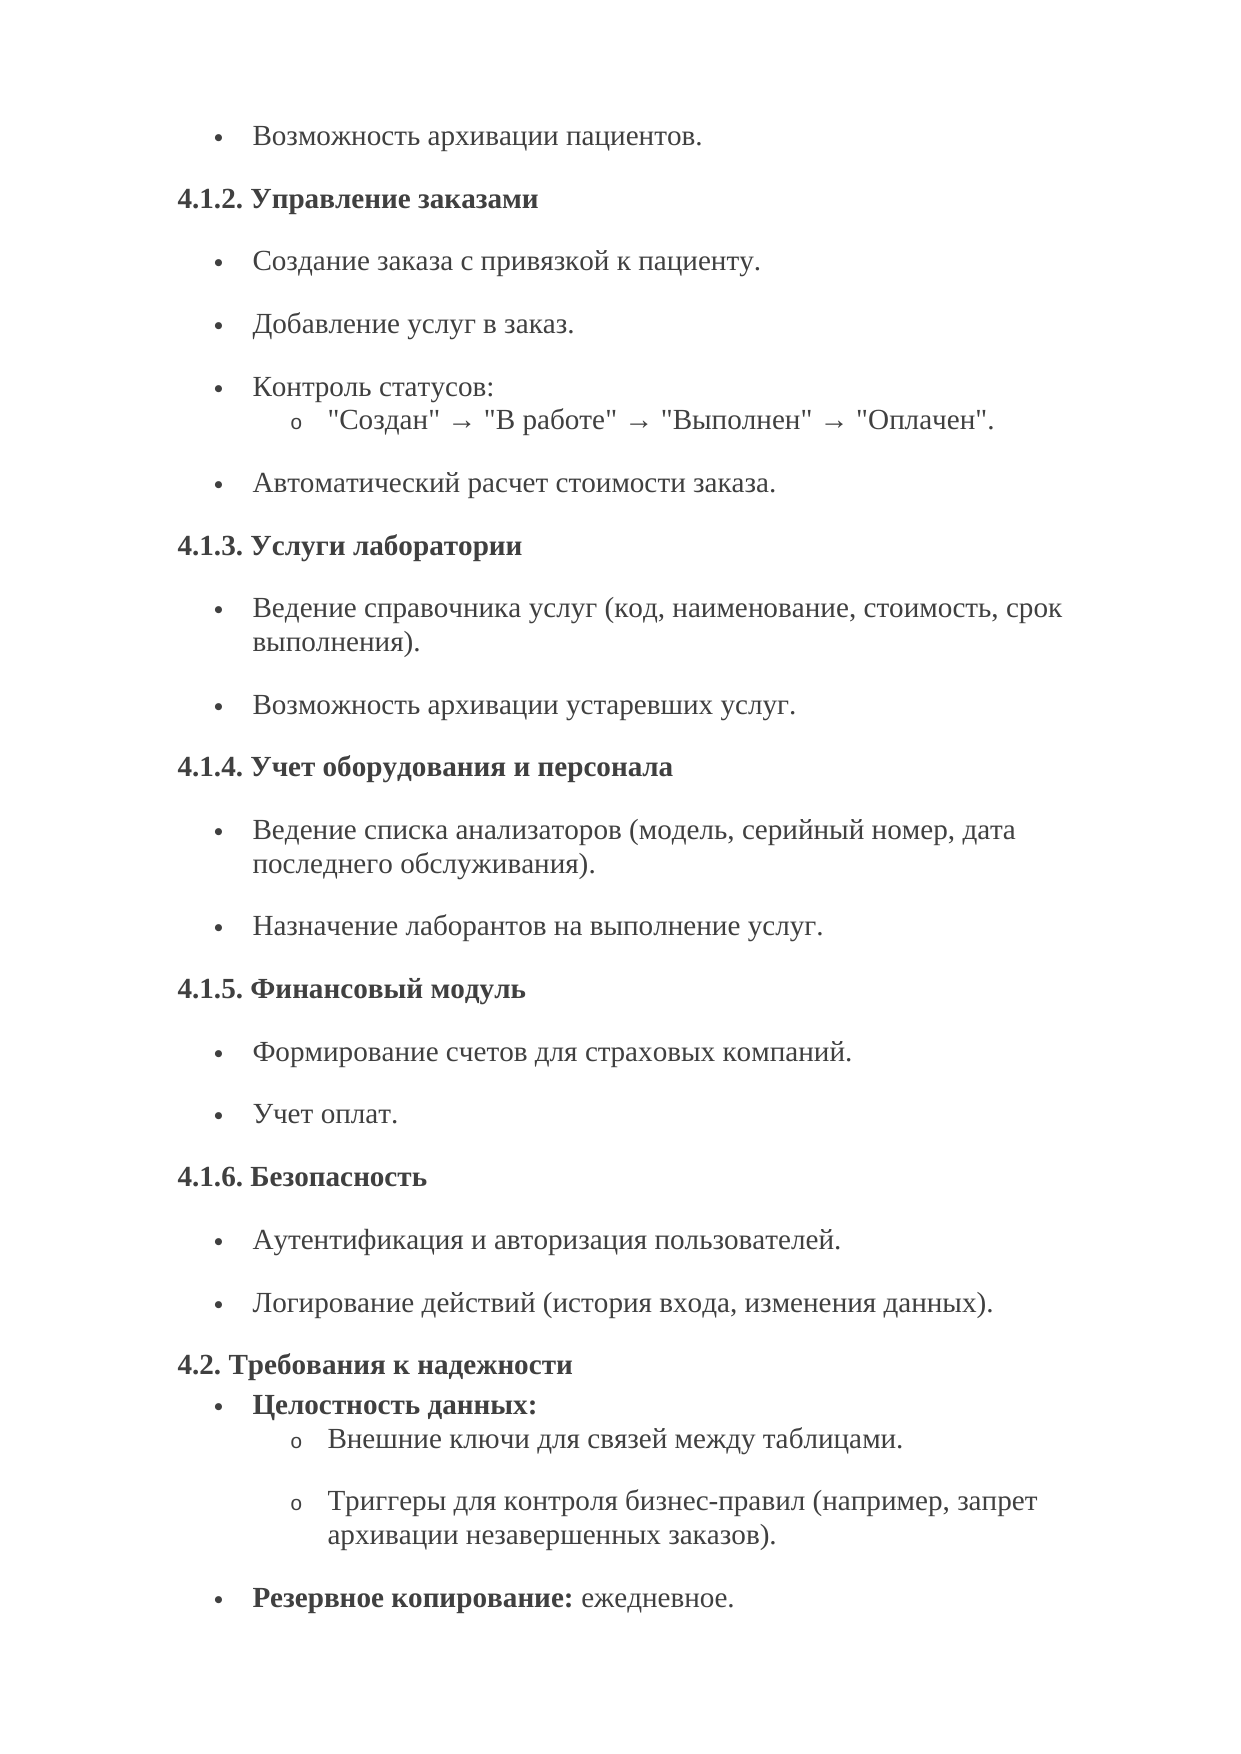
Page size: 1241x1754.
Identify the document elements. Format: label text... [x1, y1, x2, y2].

list Триггеры для контроля бизнес-правил (например, запрет архивации незавершенных заказов). [290, 1483, 1152, 1551]
subtitle 4.1.6. Безопасность [177, 1159, 1152, 1193]
list Аутентификация и авторизация пользователей. [215, 1222, 1152, 1256]
list Логирование действий (история входа, изменения данных). [215, 1285, 1152, 1318]
subtitle 4.1.5. Финансовый модуль [177, 971, 1152, 1005]
list Резервное копирование: ежедневное. [215, 1580, 1152, 1613]
subtitle 4.1.4. Учет оборудования и персонала [177, 749, 1152, 783]
subtitle 4.2. Требования к надежности [177, 1347, 1152, 1381]
list Автоматический расчет стоимости заказа. [215, 465, 1152, 499]
list Контроль статусов: [215, 369, 1152, 402]
list "Создан" → "В работе" → "Выполнен" → "Оплачен". [290, 402, 1152, 436]
subtitle 4.1.3. Услуги лаборатории [177, 528, 1152, 561]
list Создание заказа с привязкой к пациенту. [215, 243, 1152, 277]
list Ведение списка анализаторов (модель, серийный номер, дата последнего обслуживания). [215, 812, 1152, 879]
list Учет оплат. [215, 1097, 1152, 1130]
list Добавление услуг в заказ. [215, 306, 1152, 340]
list Ведение справочника услуг (код, наименование, стоимость, срок выполнения). [215, 591, 1152, 658]
list Назначение лаборантов на выполнение услуг. [215, 908, 1152, 942]
list Возможность архивации пациентов. [215, 118, 1152, 152]
list Целостность данных: [215, 1387, 1152, 1421]
list Внешние ключи для связей между таблицами. [290, 1421, 1152, 1454]
list Возможность архивации устаревших услуг. [215, 687, 1152, 720]
list Формирование счетов для страховых компаний. [215, 1034, 1152, 1067]
subtitle 4.1.2. Управление заказами [177, 181, 1152, 214]
